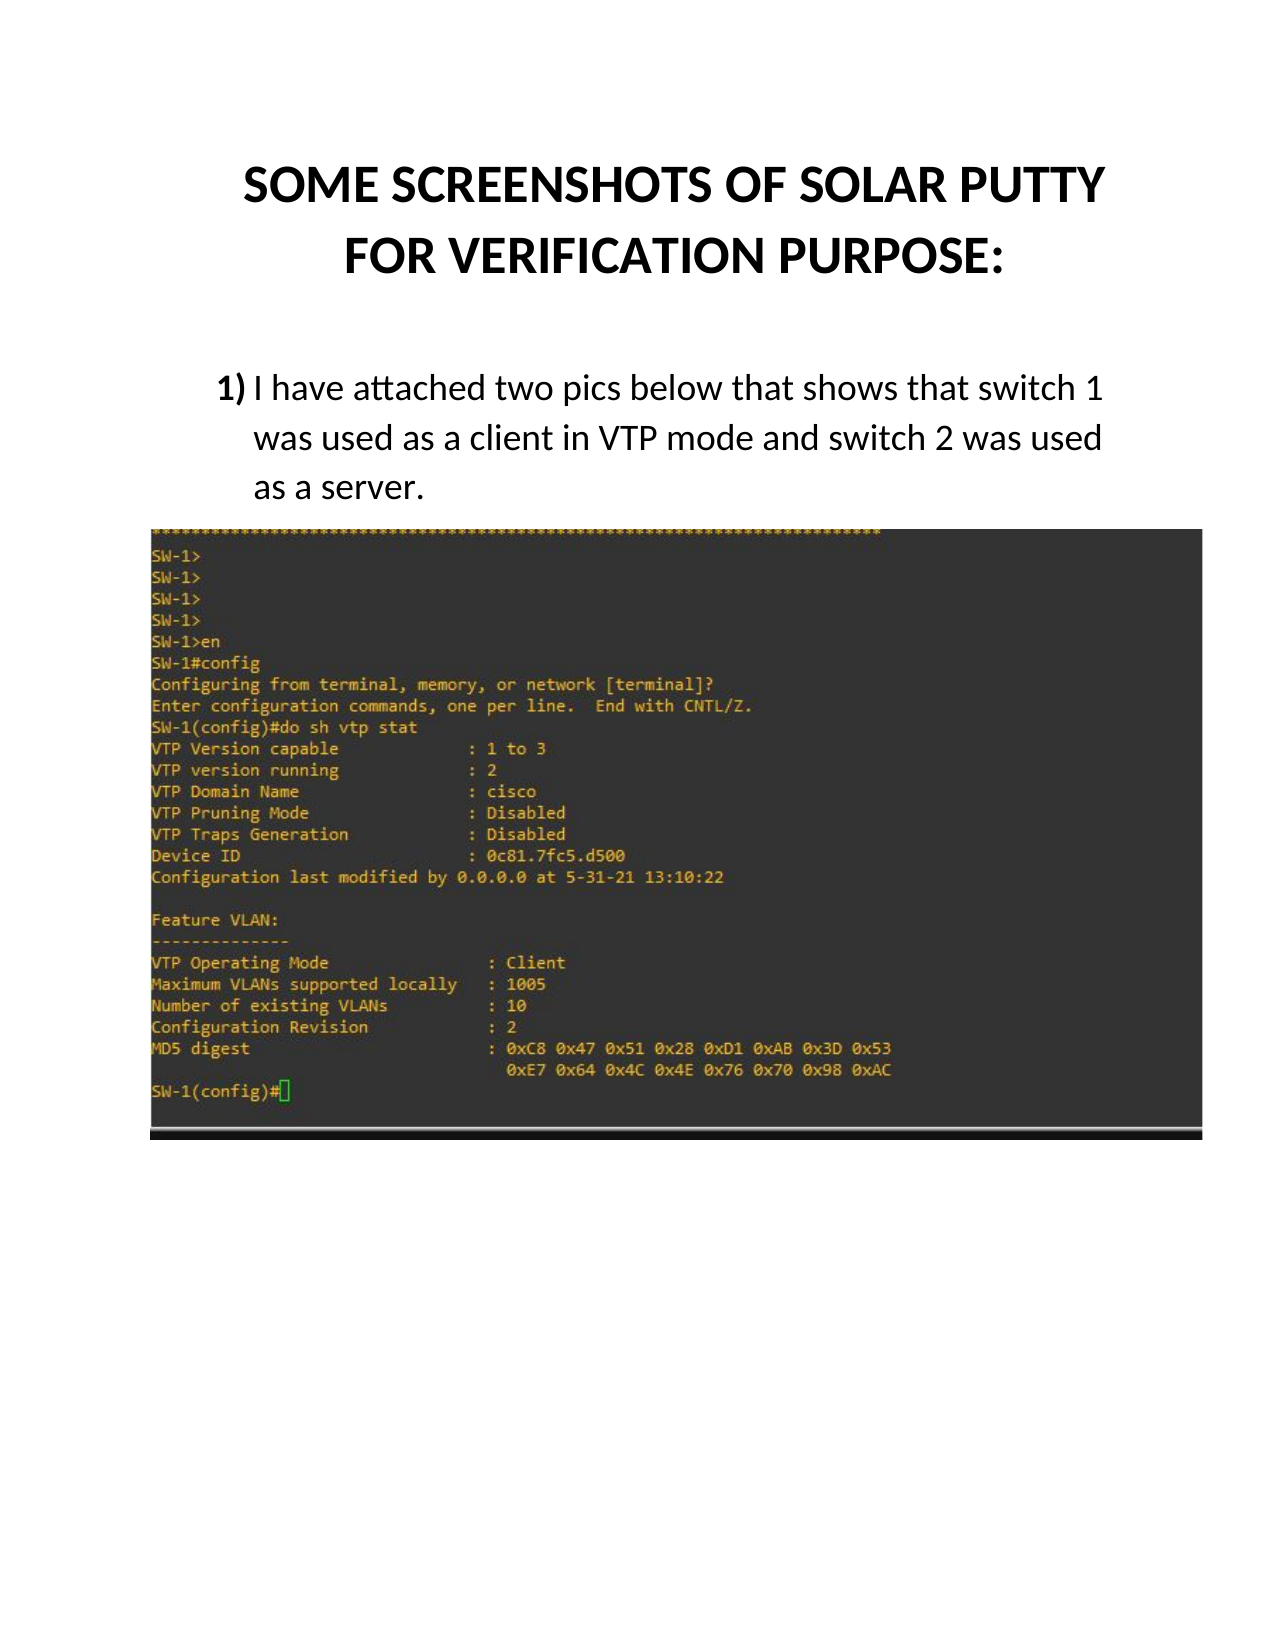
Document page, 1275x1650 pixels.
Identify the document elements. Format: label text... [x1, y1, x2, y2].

list I have attached two pics below that shows that switch 1 was used as a client in VTP mode and switch 2 was used as a server. [216, 364, 1125, 509]
picture [150, 529, 1203, 1140]
list SOME SCREENSHOTS OF SOLAR PUTTY FOR VERIFICATION PURPOSE: [225, 150, 1125, 287]
